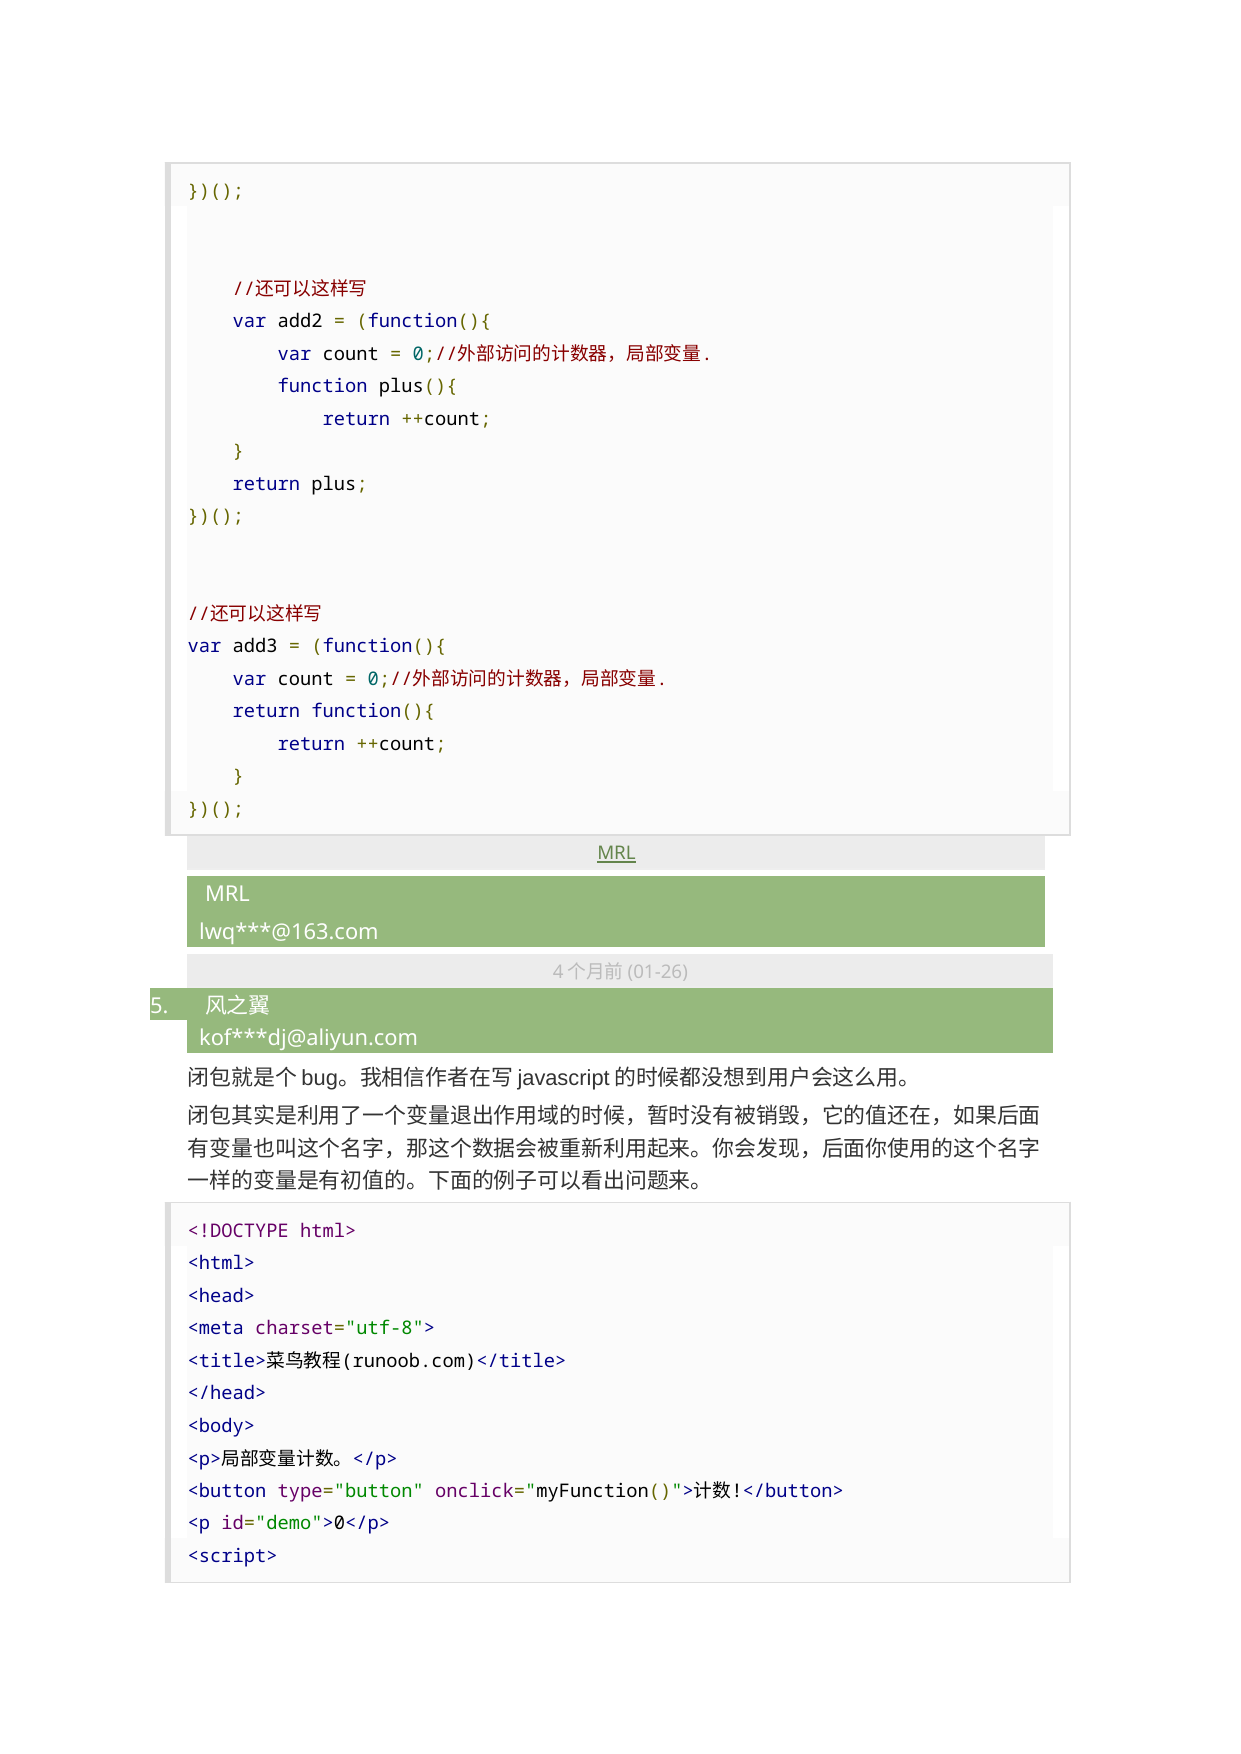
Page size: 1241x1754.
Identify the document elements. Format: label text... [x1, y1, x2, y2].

text 4个月前 (01-26) [187, 954, 1053, 988]
text <script> [171, 1527, 1069, 1582]
text <p>局部变量计数。</p> [187, 1441, 1053, 1473]
text kof***dj@aliyun.com [187, 1020, 1053, 1053]
text return ++count; [187, 726, 1053, 759]
text <button type="button" onclick="myFunction()">计数!</button> [187, 1473, 1053, 1506]
text <head> [187, 1278, 1053, 1311]
text })(); [171, 164, 1069, 206]
text } [187, 434, 1053, 466]
text //还可以这样写 [187, 271, 1053, 304]
list 风之翼 [150, 988, 1053, 1020]
text 闭包就是个bug。我相信作者在写javascript的时候都没想到用户会这么用。 [187, 1059, 1053, 1092]
text })(); [187, 499, 1053, 531]
text //还可以这样写 [187, 596, 1053, 629]
text })(); [171, 779, 1069, 834]
text return function(){ [187, 694, 1053, 726]
text <body> [187, 1408, 1053, 1441]
text <!DOCTYPE html> [171, 1203, 1069, 1246]
text lwq***@163.com [187, 915, 1045, 947]
text return ++count; [187, 401, 1053, 434]
text var add2 = (function(){ [187, 304, 1053, 336]
text return plus; [187, 466, 1053, 499]
text var add3 = (function(){ [187, 629, 1053, 661]
text <title>菜鸟教程(runoob.com)</title> [187, 1343, 1053, 1376]
text <html> [187, 1246, 1053, 1278]
text MRL [187, 876, 1045, 909]
text </head> [187, 1376, 1053, 1408]
text <meta charset="utf-8"> [187, 1311, 1053, 1343]
text 闭包其实是利用了一个变量退出作用域的时候，暂时没有被销毁，它的值还在，如果后面有变量也叫这个名字，那这个数据会被重新利用起来。你会发现，后面你使用的这个名字一样的变量是有初值的。下面的例子可以看出问题来。 [187, 1098, 1053, 1195]
text MRL [187, 836, 1045, 870]
text var count = 0;//外部访问的计数器，局部变量. [187, 336, 1053, 369]
text <p id="demo">0</p> [187, 1506, 1053, 1527]
text } [187, 759, 1053, 779]
text function plus(){ [187, 369, 1053, 401]
text var count = 0;//外部访问的计数器，局部变量. [187, 661, 1053, 694]
